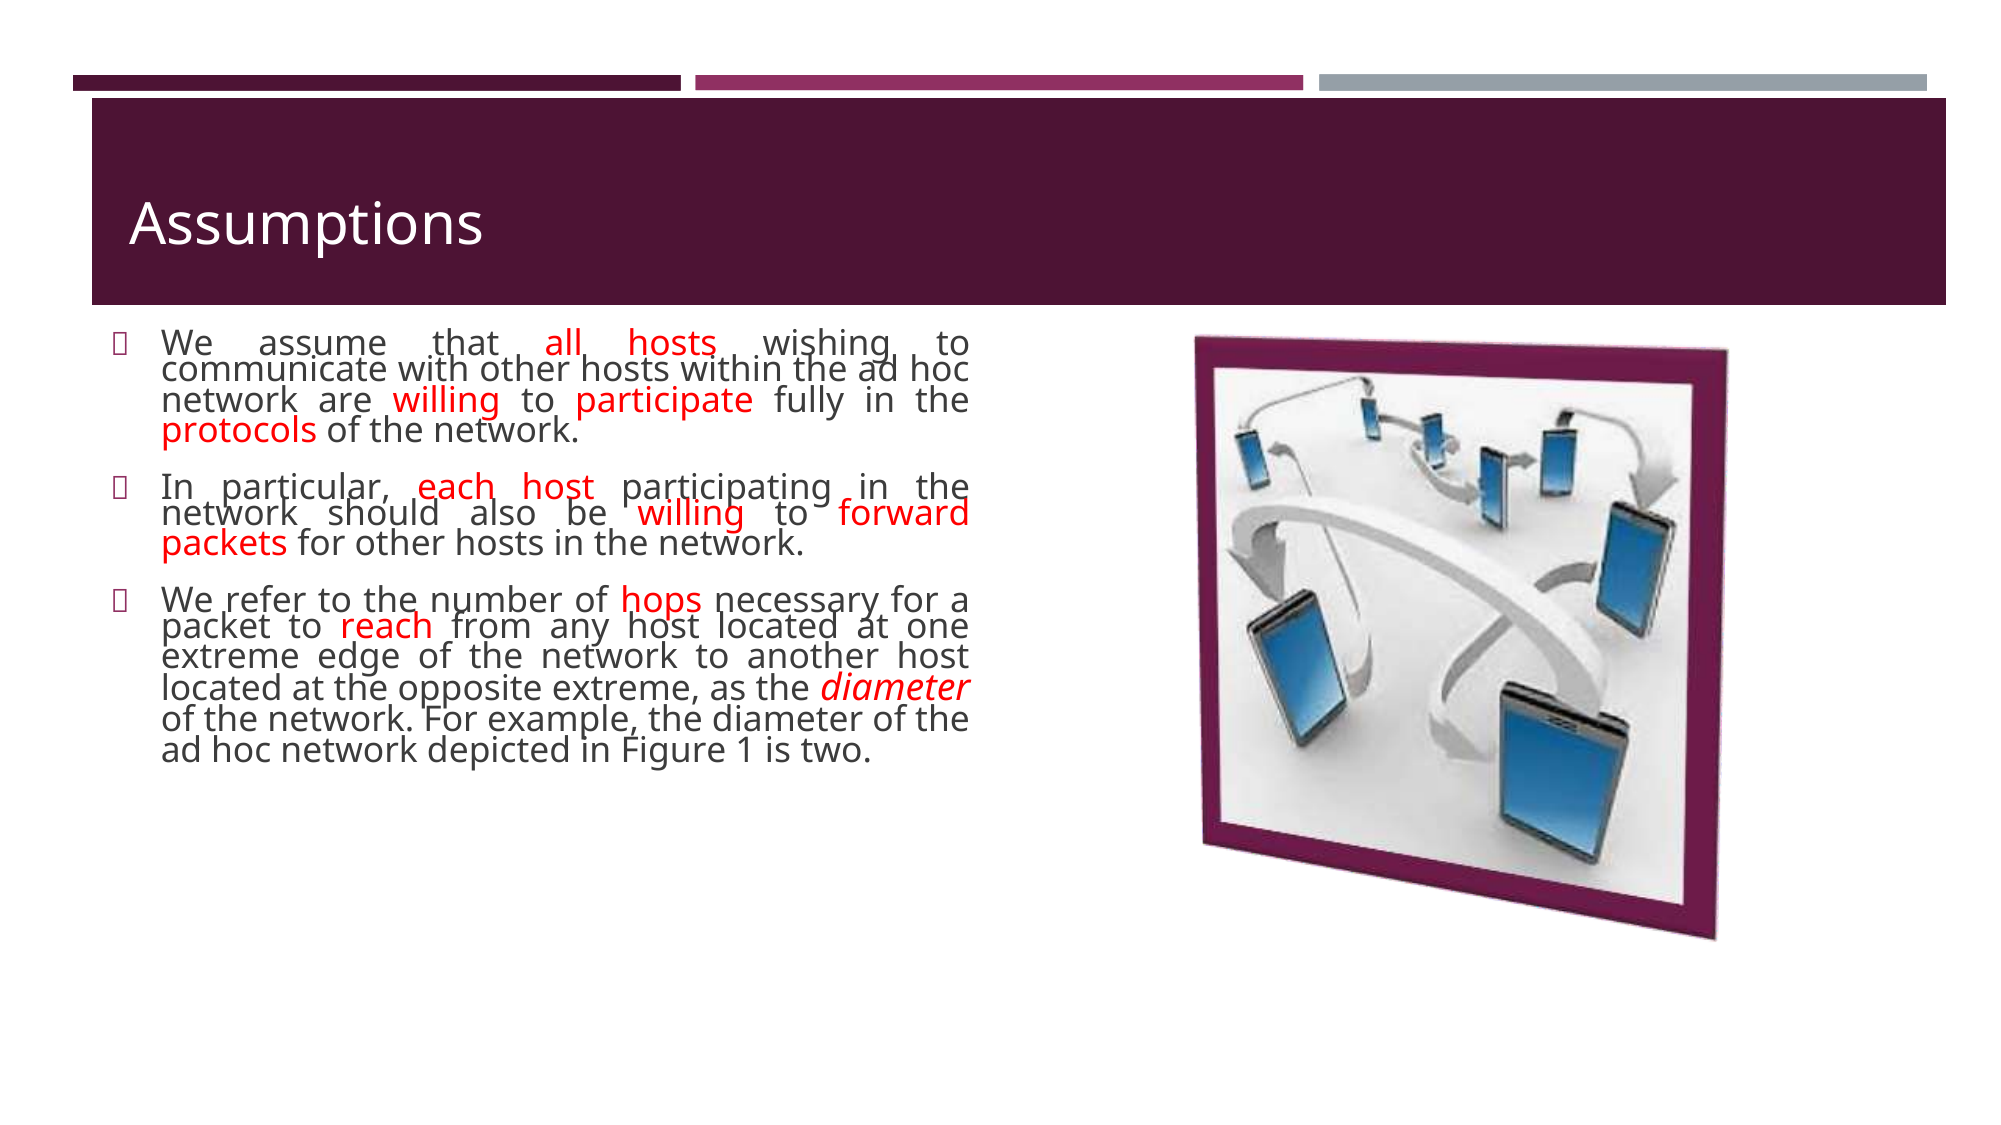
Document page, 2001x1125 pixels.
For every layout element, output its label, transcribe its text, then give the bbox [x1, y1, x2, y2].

list In particular, each host participating in the network should also be willing to forward packets for other hosts in the network. [110, 475, 970, 566]
picture [1192, 333, 1731, 943]
list We assume that all hosts wishing to communicate with other hosts within the ad hoc network are willing to participate fully in the protocols of the network. [110, 331, 970, 453]
list We refer to the number of hops necessary for a packet to reach from any host located at one extreme edge of the network to another host located at the opposite extreme, as the diameter of the network. For example, the diameter of the ad hoc network depicted in Figure 1 is two. [110, 588, 970, 772]
